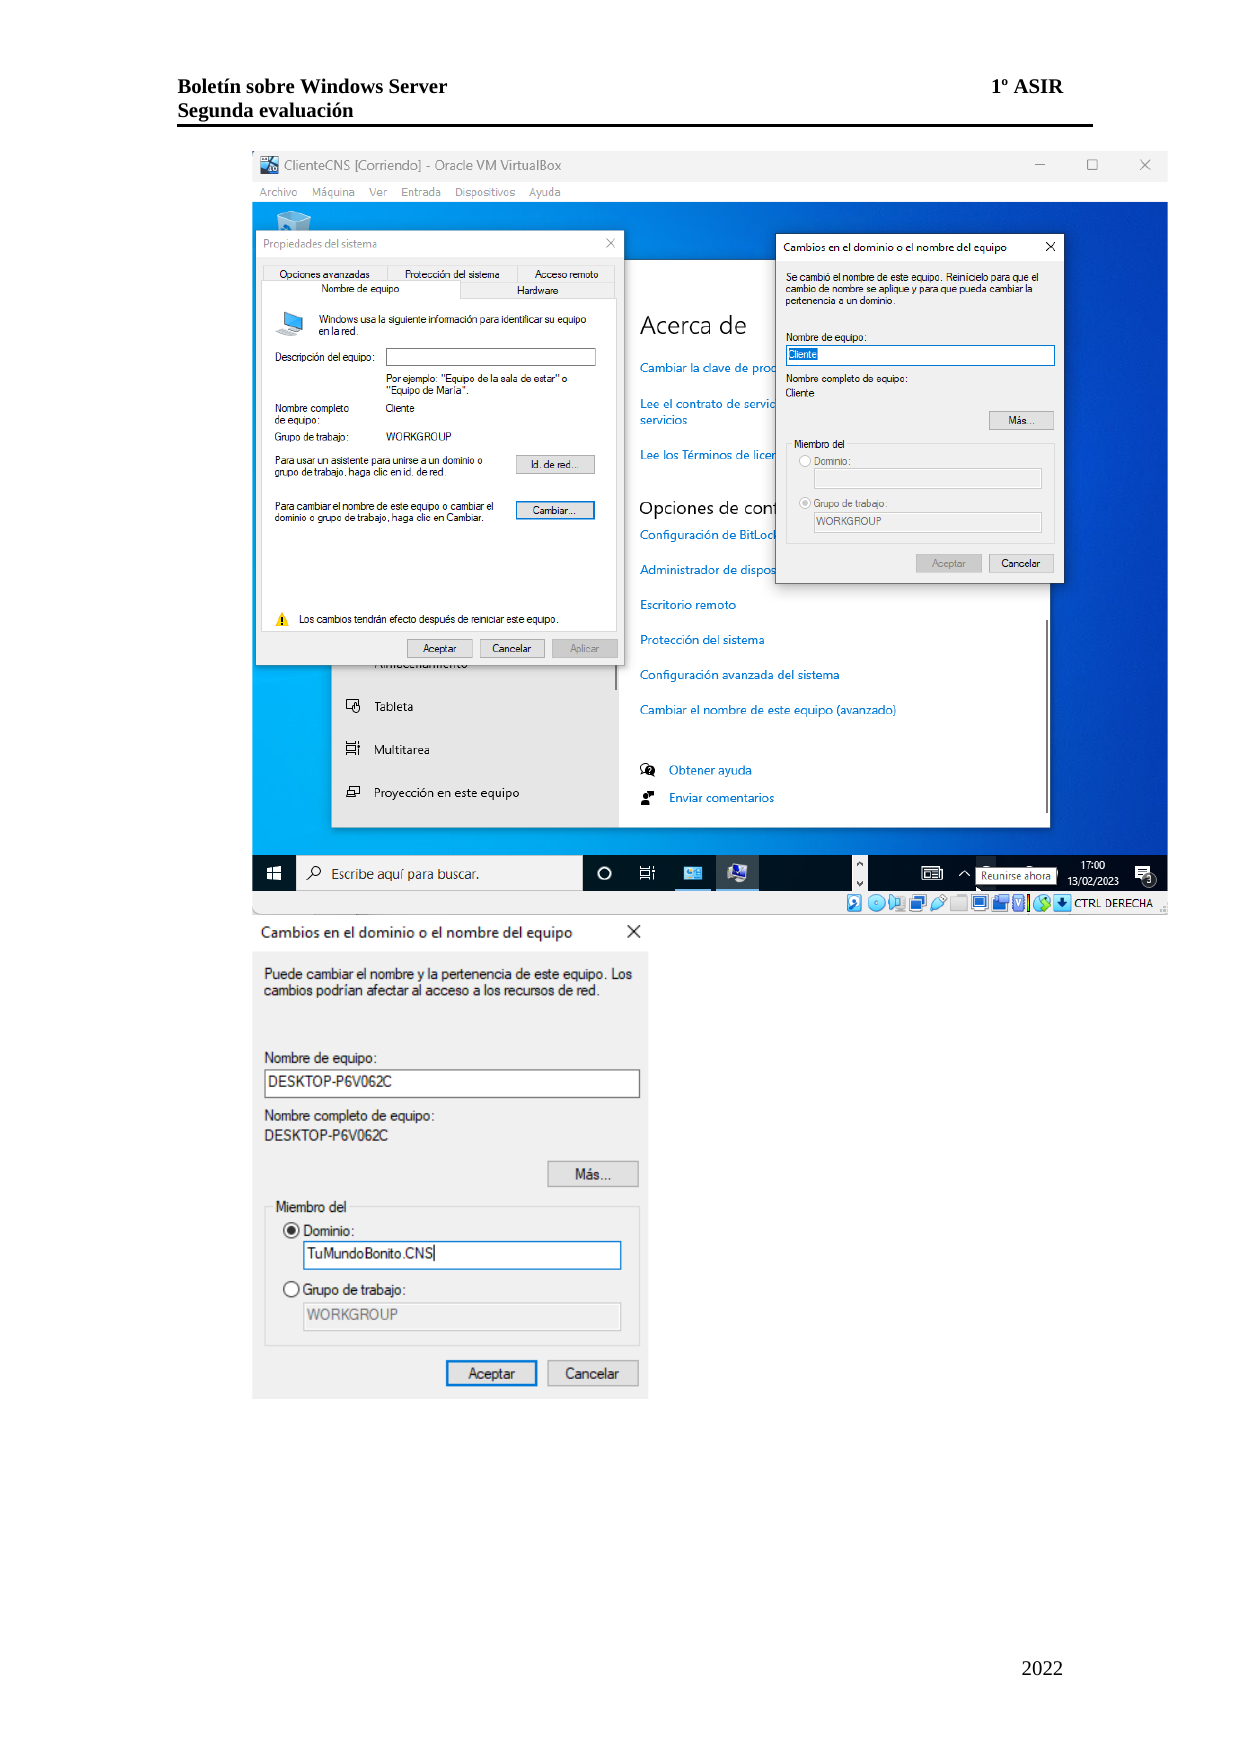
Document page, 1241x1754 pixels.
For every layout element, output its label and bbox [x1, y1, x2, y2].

picture [252, 151, 1168, 1399]
